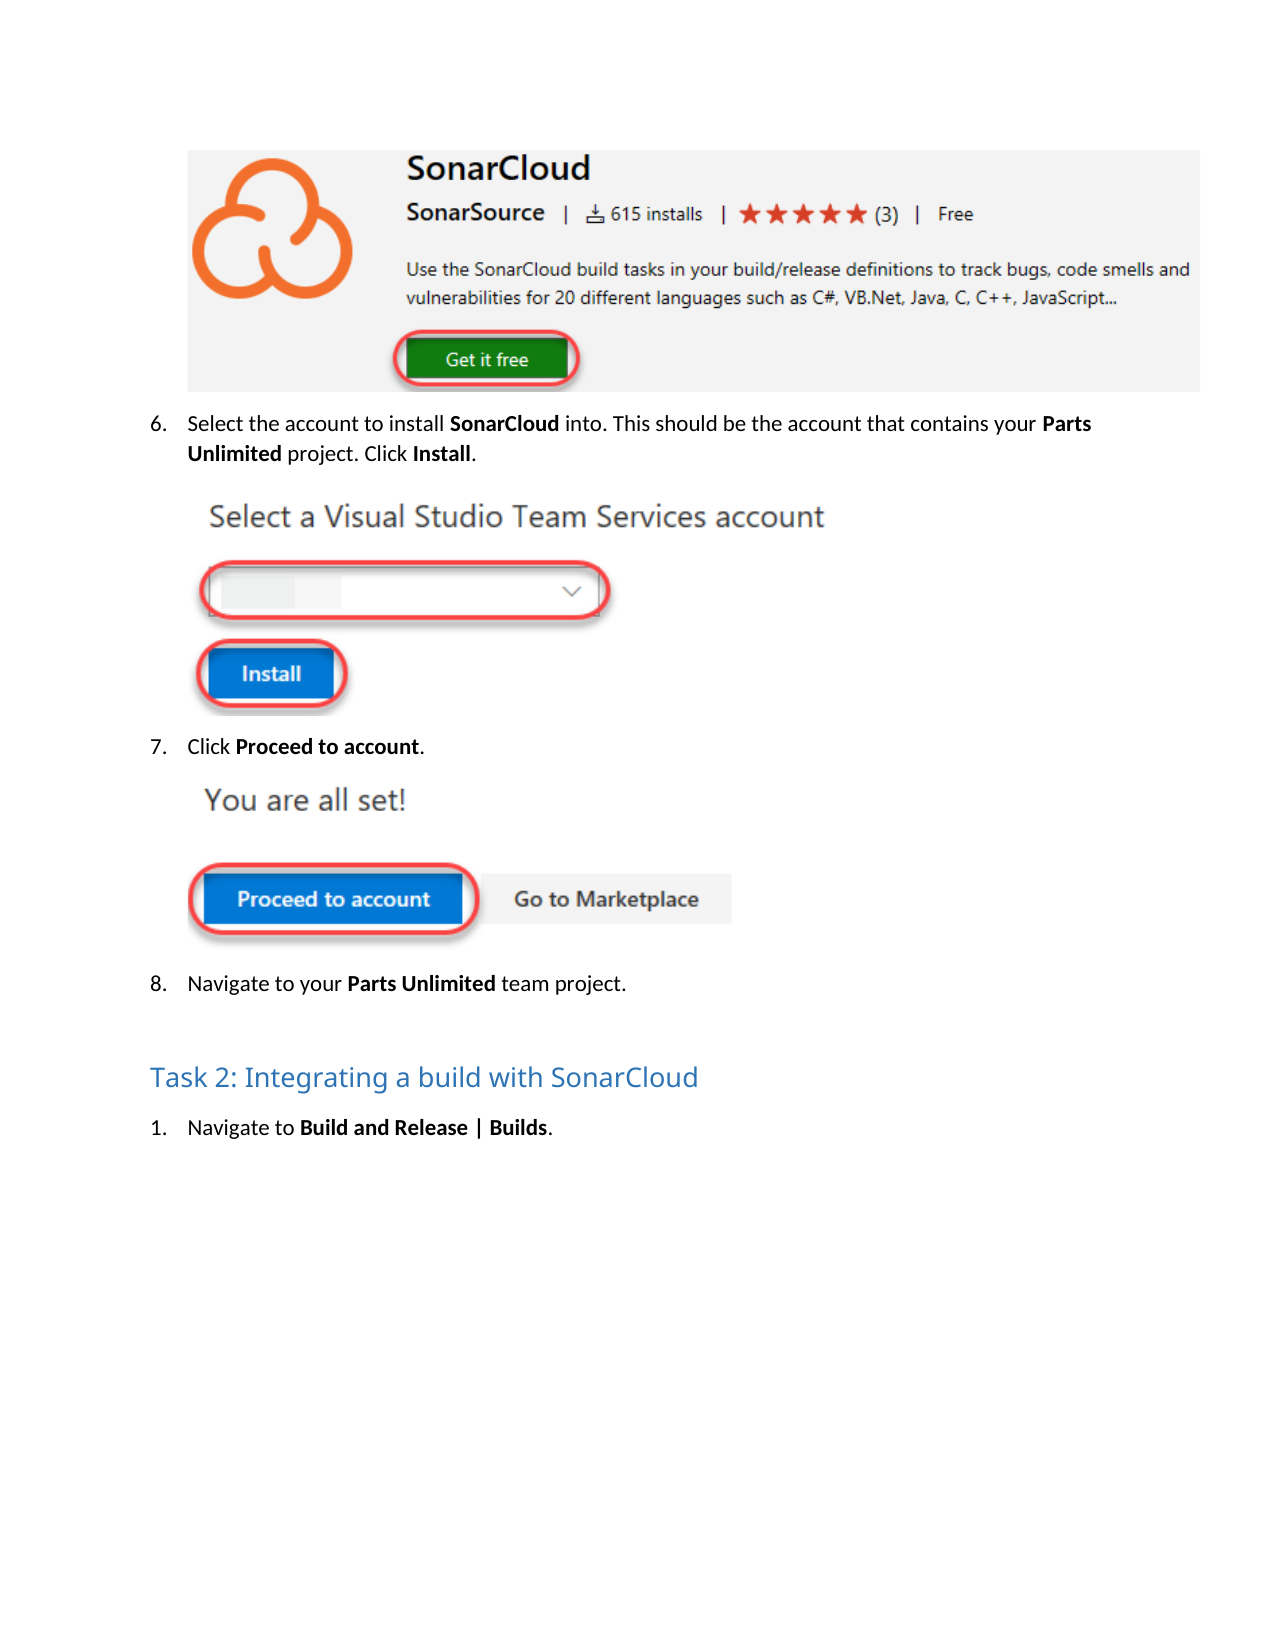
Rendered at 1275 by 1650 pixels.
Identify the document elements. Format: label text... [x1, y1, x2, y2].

list Navigate to your Parts Unlimited team project. [150, 969, 1162, 997]
picture [187, 778, 746, 953]
list Navigate to Build and Release | Builds. [150, 1113, 1162, 1141]
picture [187, 485, 844, 716]
picture [187, 150, 1200, 392]
list Select the account to install SonarCloud into. This should be the account that contains your Parts Unlimited project. Click Install. [150, 409, 1162, 467]
subtitle Task 2: Integrating a build with SonarCloud [150, 1058, 1162, 1095]
list Click Proceed to account. [150, 732, 1162, 760]
